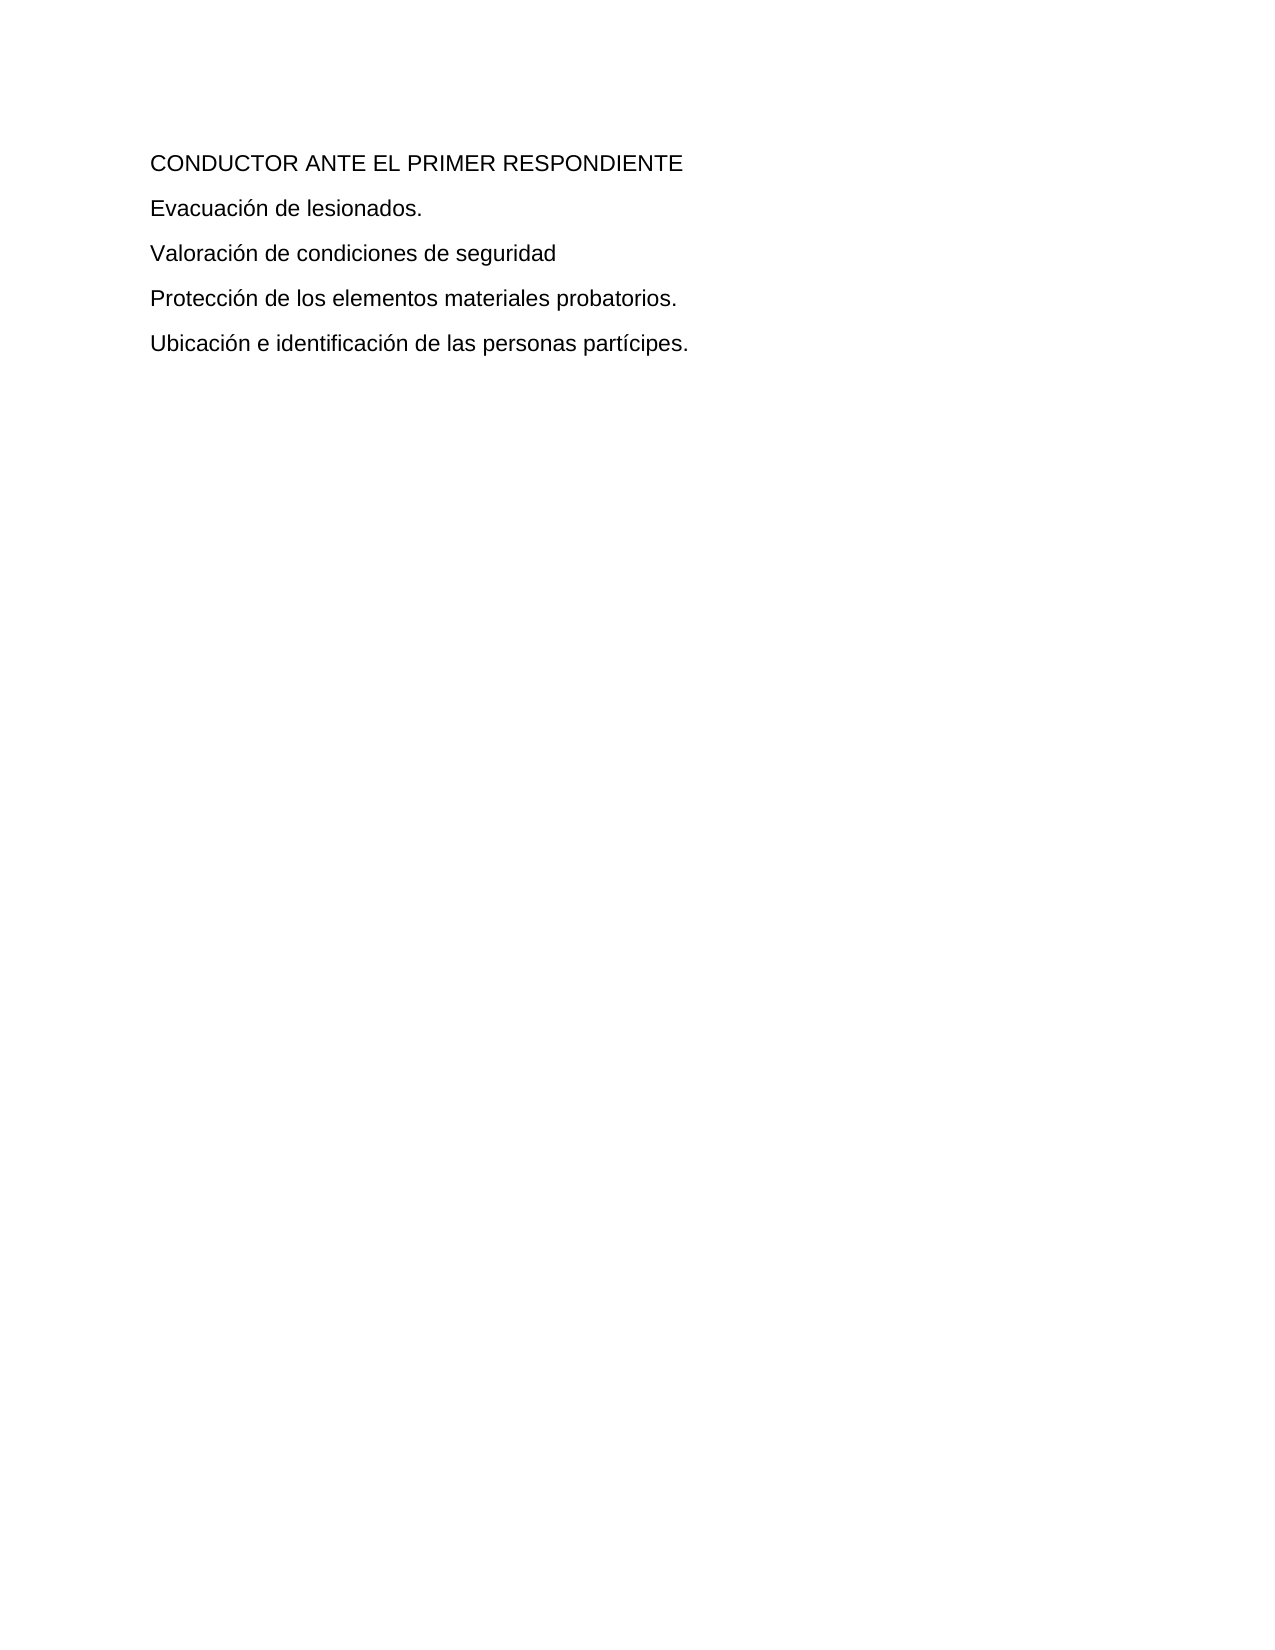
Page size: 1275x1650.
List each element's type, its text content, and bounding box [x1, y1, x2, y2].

text Ubicación e identificación de las personas partícipes. [150, 330, 1125, 357]
text Valoración de condiciones de seguridad [150, 240, 1125, 267]
text Evacuación de lesionados. [150, 195, 1125, 221]
text CONDUCTOR ANTE EL PRIMER RESPONDIENTE [150, 150, 1125, 176]
text Protección de los elementos materiales probatorios. [150, 285, 1125, 312]
